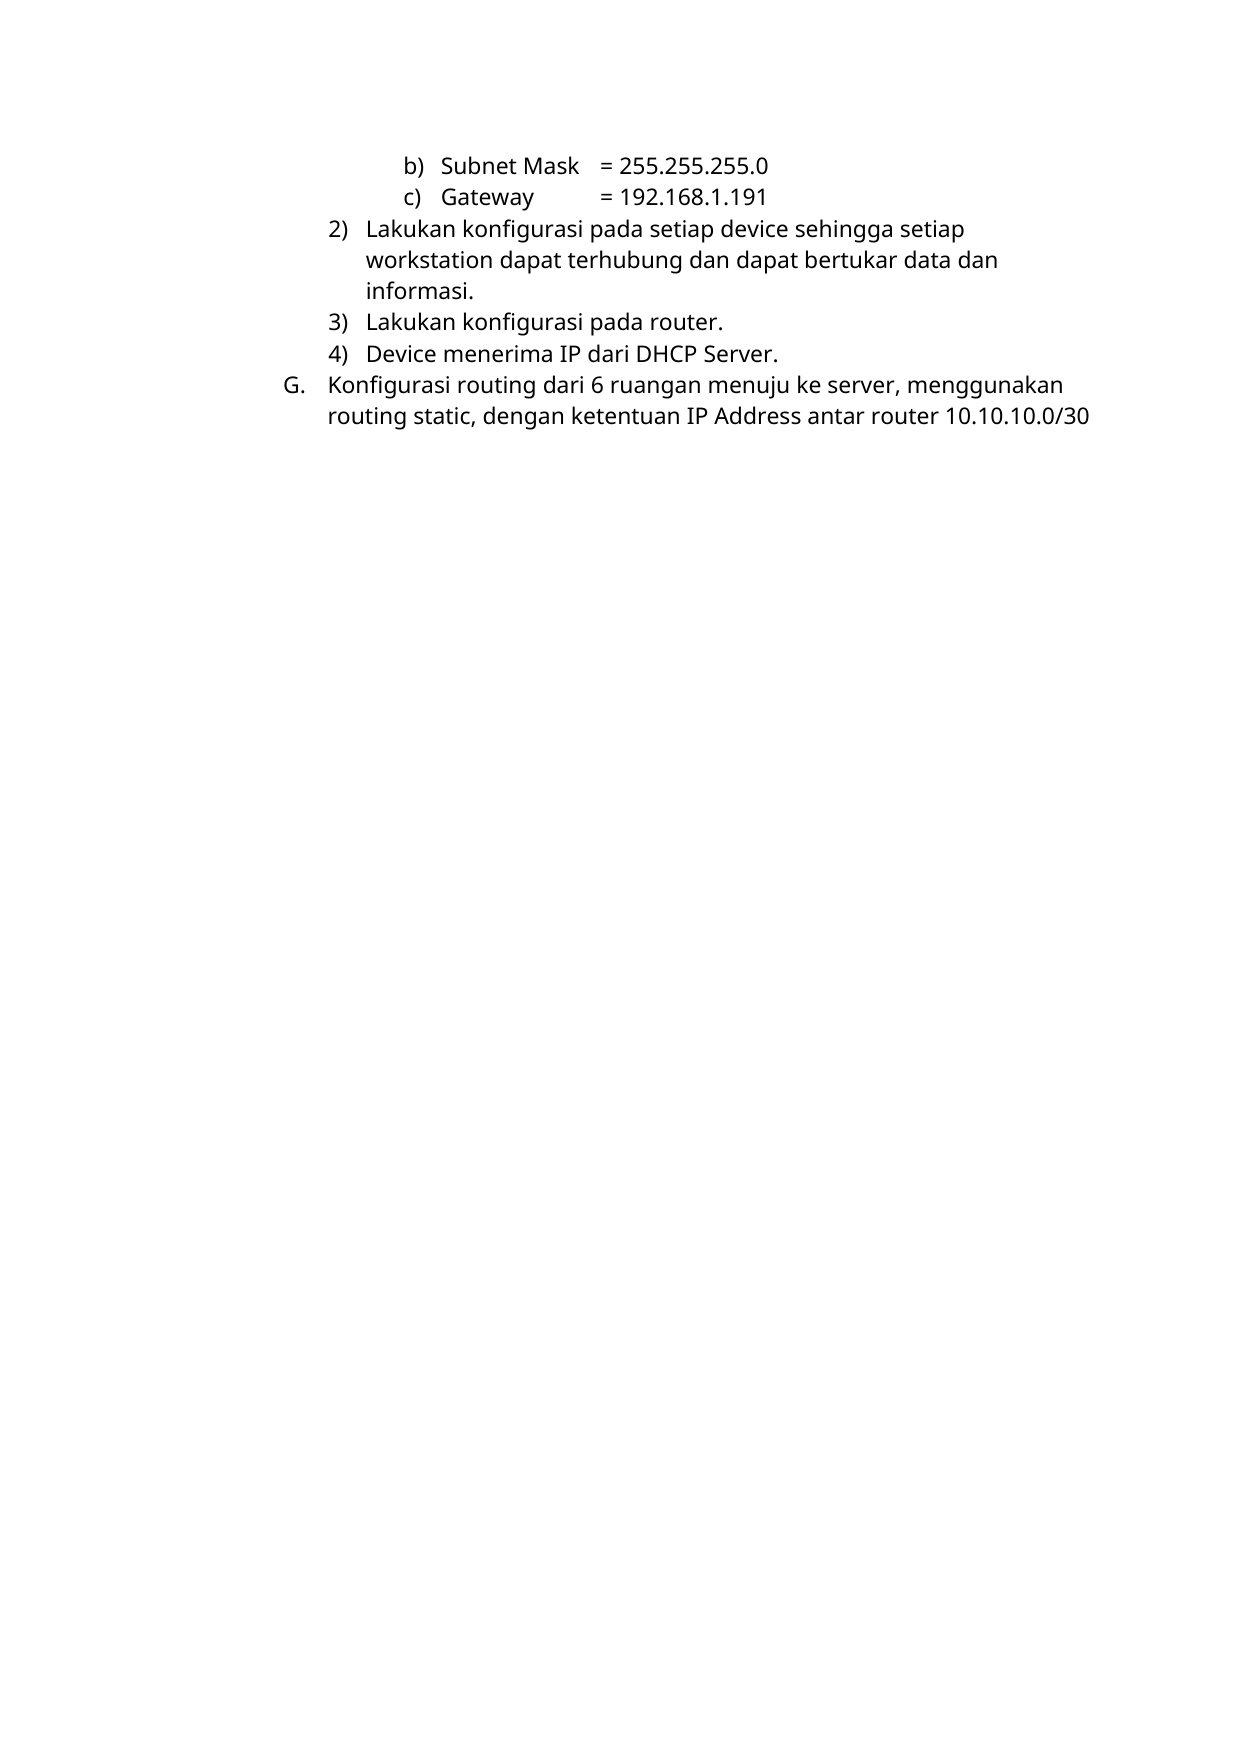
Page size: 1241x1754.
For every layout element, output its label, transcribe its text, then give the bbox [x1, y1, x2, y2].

list Subnet Mask = 255.255.255.0 [403, 150, 1090, 181]
list Konfigurasi routing dari 6 ruangan menuju ke server, menggunakan routing static, dengan ketentuan IP Address antar router 10.10.10.0/30 [283, 369, 1090, 431]
list Lakukan konfigurasi pada setiap device sehingga setiap workstation dapat terhubung dan dapat bertukar data dan informasi. [328, 212, 1090, 306]
list Device menerima IP dari DHCP Server. [328, 337, 1090, 369]
list Lakukan konfigurasi pada router. [328, 306, 1090, 337]
list Gateway = 192.168.1.191 [403, 181, 1090, 212]
